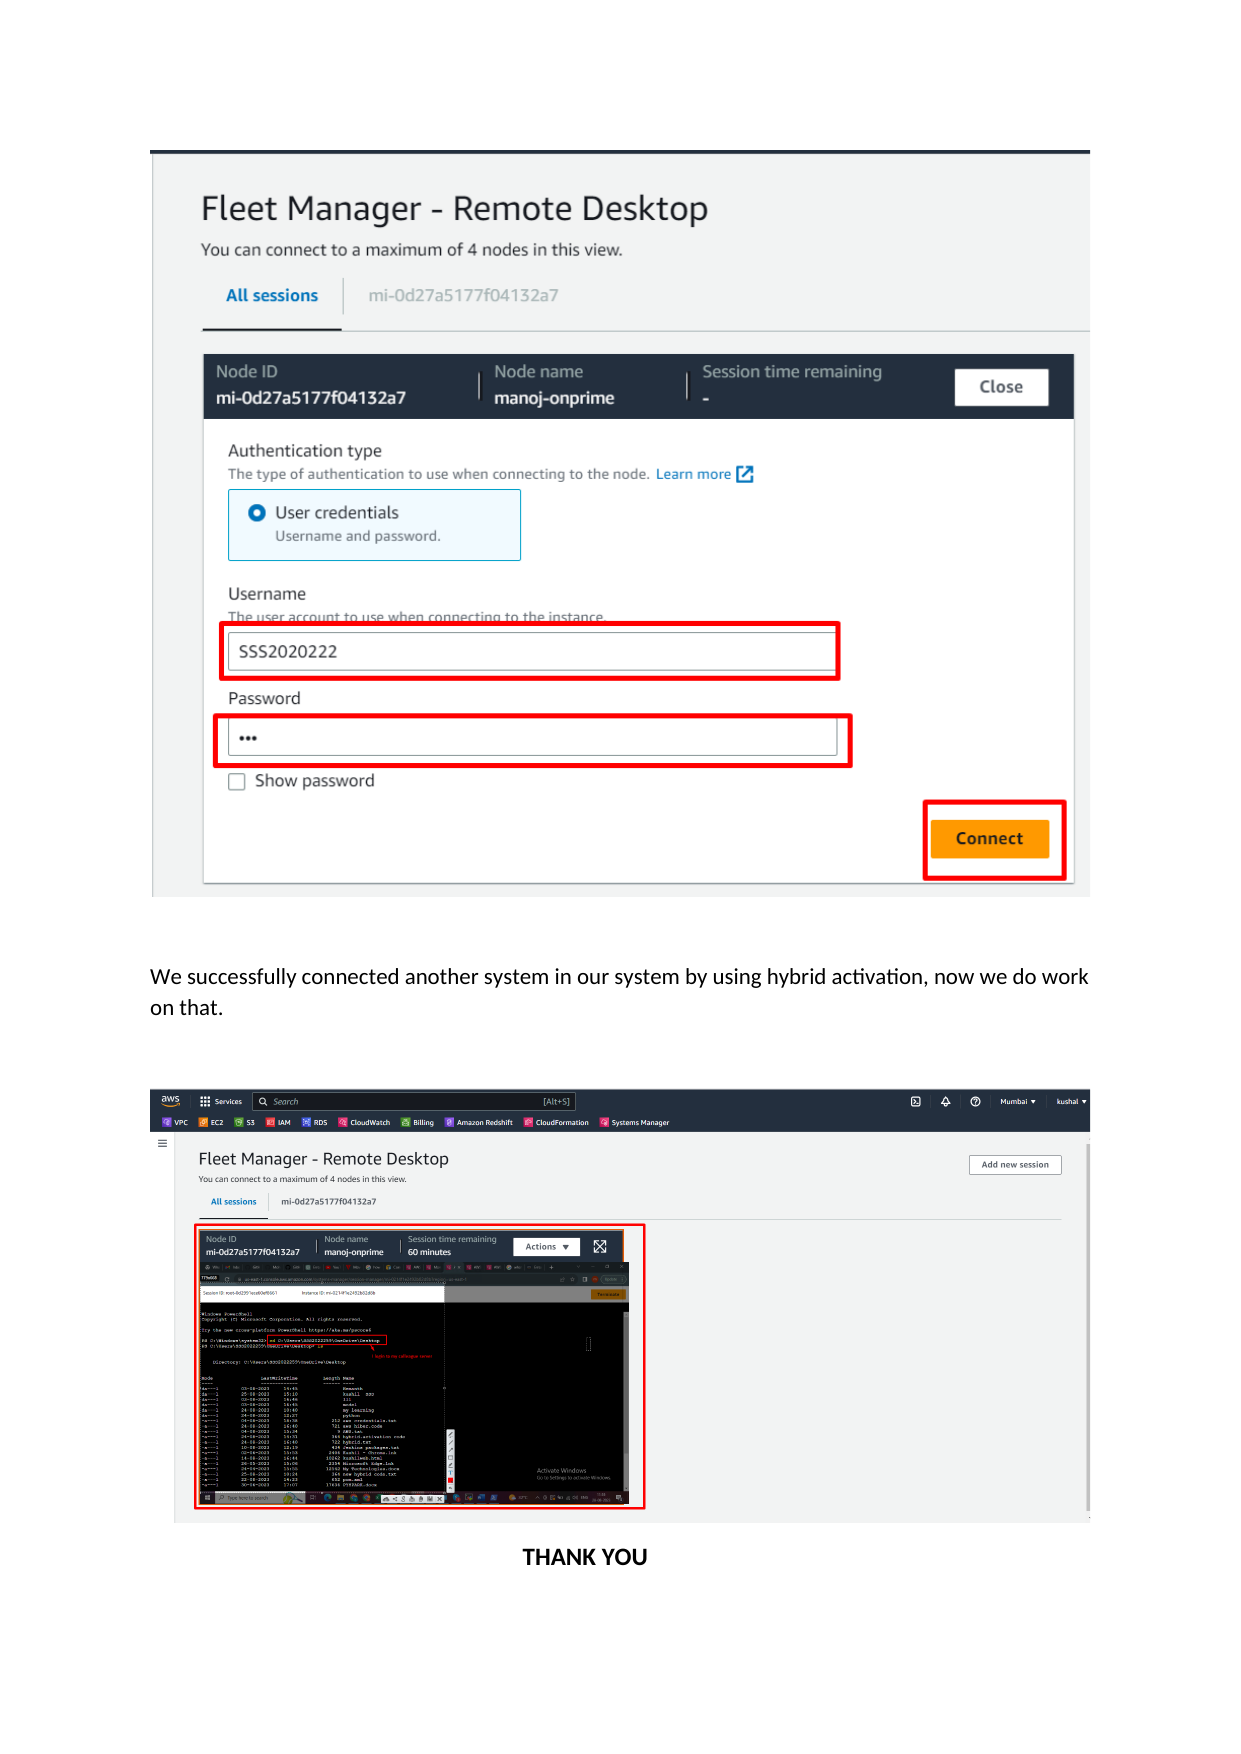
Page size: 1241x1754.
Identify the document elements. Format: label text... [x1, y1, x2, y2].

text THANK YOU [150, 1541, 1090, 1572]
text We successfully connected another system in our system by using hybrid activation, now we do work on that. [150, 962, 1090, 1021]
picture [150, 1086, 1091, 1523]
picture [150, 150, 1091, 897]
